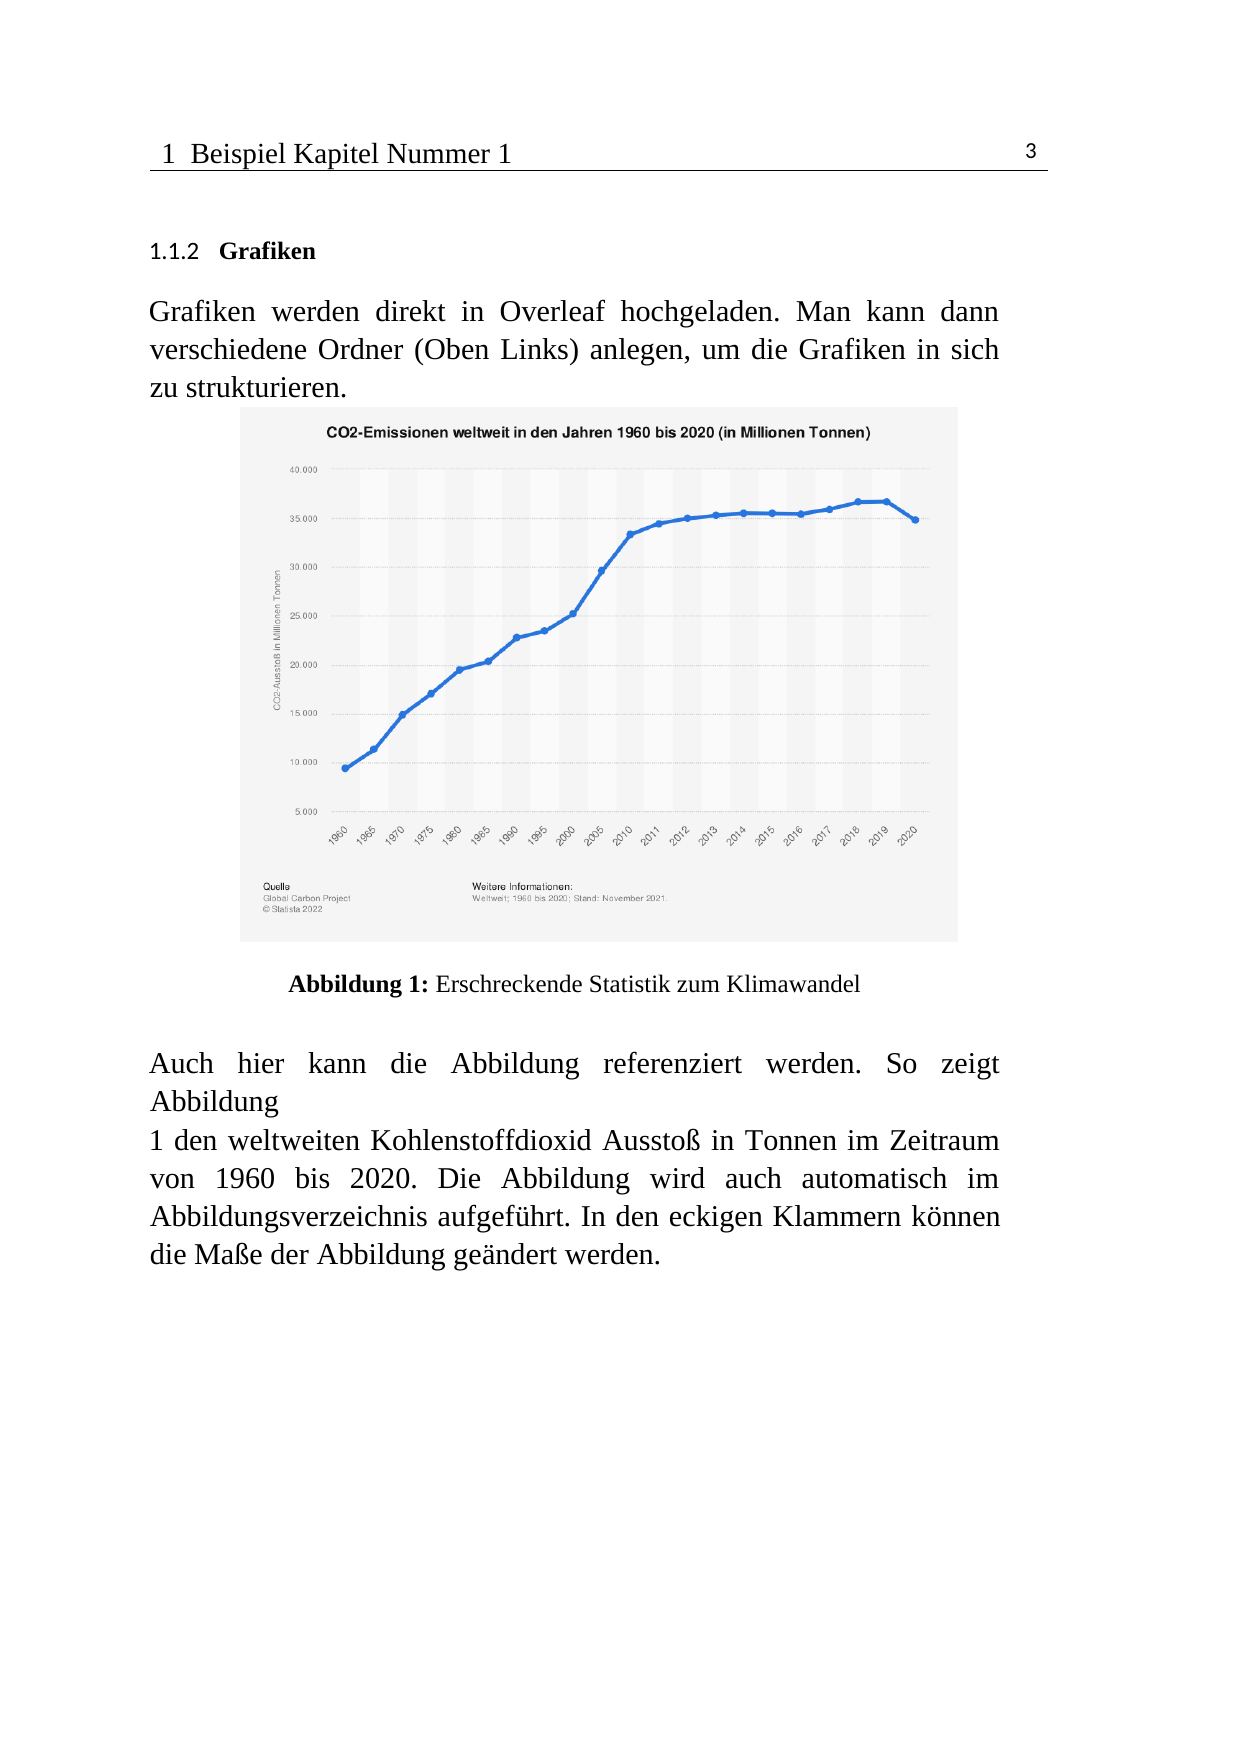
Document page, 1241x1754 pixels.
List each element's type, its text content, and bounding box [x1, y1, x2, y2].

text 1 den weltweiten Kohlenstoffdioxid Ausstoß in Tonnen im Zeitraum von 1960 bis 2020. Die Abbildung wird auch automatisch im Abbildungsverzeichnis aufgeführt. In den eckigen Klammern können die Maße der Abbildung geändert werden. [148, 1122, 1000, 1271]
subtitle Grafiken [148, 235, 1090, 265]
text Auch hier kann die Abbildung referenziert werden. So zeigt Abbildung [148, 1045, 1000, 1118]
picture [239, 407, 958, 942]
text Abbildung 1: Erschreckende Statistik zum Klimawandel [150, 969, 999, 997]
text Grafiken werden direkt in Overleaf hochgeladen. Man kann dann verschiedene Ordner (Oben Links) anlegen, um die Grafiken in sich zu strukturieren. [148, 293, 1000, 404]
